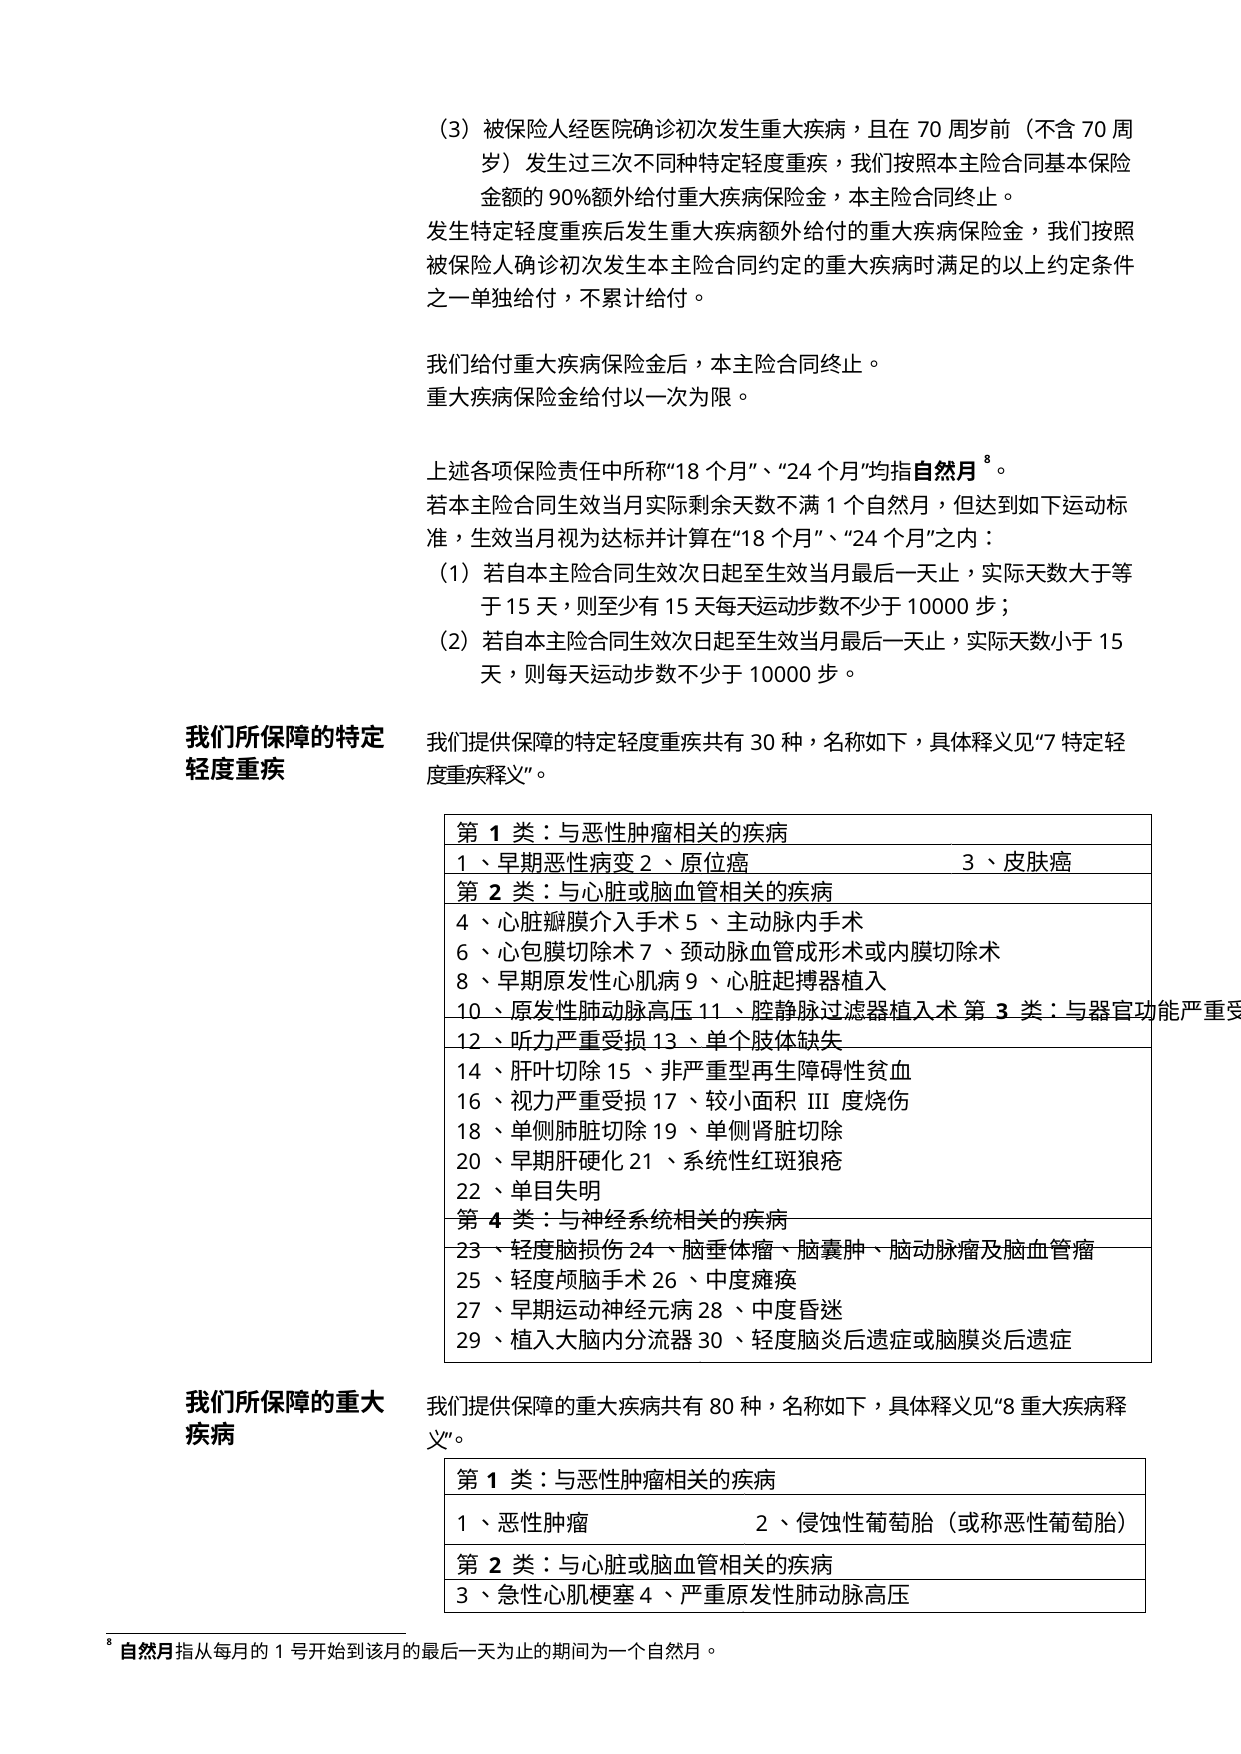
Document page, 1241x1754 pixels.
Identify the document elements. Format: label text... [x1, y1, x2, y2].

text （2）若自本主险合同生效次日起至生效当月最后一天止，实际天数小于 15 [426, 626, 1146, 656]
text （3）被保险人经医院确诊初次发生重大疾病，且在 70 周岁前（不含 70 周岁）发生过三次不同种特定轻度重疾，我们按照本主险合同基本保险金额的 90%额外给付重大疾病保险金，本主险合同终止。 [426, 114, 1135, 212]
text 我们提供保障的重大疾病共有 80 种，名称如下，具体释义见“8 重大疾病释义”。 [426, 1391, 1134, 1454]
subtitle 我们所保障的重大疾病 [185, 1385, 406, 1450]
text 我们给付重大疾病保险金后，本主险合同终止。重大疾病保险金给付以一次为限。 [426, 349, 886, 412]
text 我们提供保障的特定轻度重疾共有 30 种，名称如下，具体释义见“7 特定轻度重疾释义”。 [426, 727, 1134, 790]
text 发生特定轻度重疾后发生重大疾病额外给付的重大疾病保险金，我们按照被保险人确诊初次发生本主险合同约定的重大疾病时满足的以上约定条件之一单独给付，不累计给付。 [426, 216, 1136, 313]
text 天，则每天运动步数不少于 10000 步。 [480, 659, 1146, 689]
text 8 自然月指从每月的 1 号开始到该月的最后一天为止的期间为一个自然月。 [106, 1630, 1146, 1664]
text 我们所保障的特定轻度重疾 [185, 721, 406, 786]
text （1）若自本主险合同生效次日起至生效当月最后一天止，实际天数大于等于 15 天，则至少有 15 天每天运动步数不少于 10000 步； [426, 558, 1134, 621]
text 若本主险合同生效当月实际剩余天数不满 1 个自然月，但达到如下运动标准，生效当月视为达标并计算在“18 个月”、“24 个月”之内： [426, 490, 1140, 553]
text 上述各项保险责任中所称“18 个月”、“24 个月”均指自然月 8。 [426, 452, 1146, 486]
